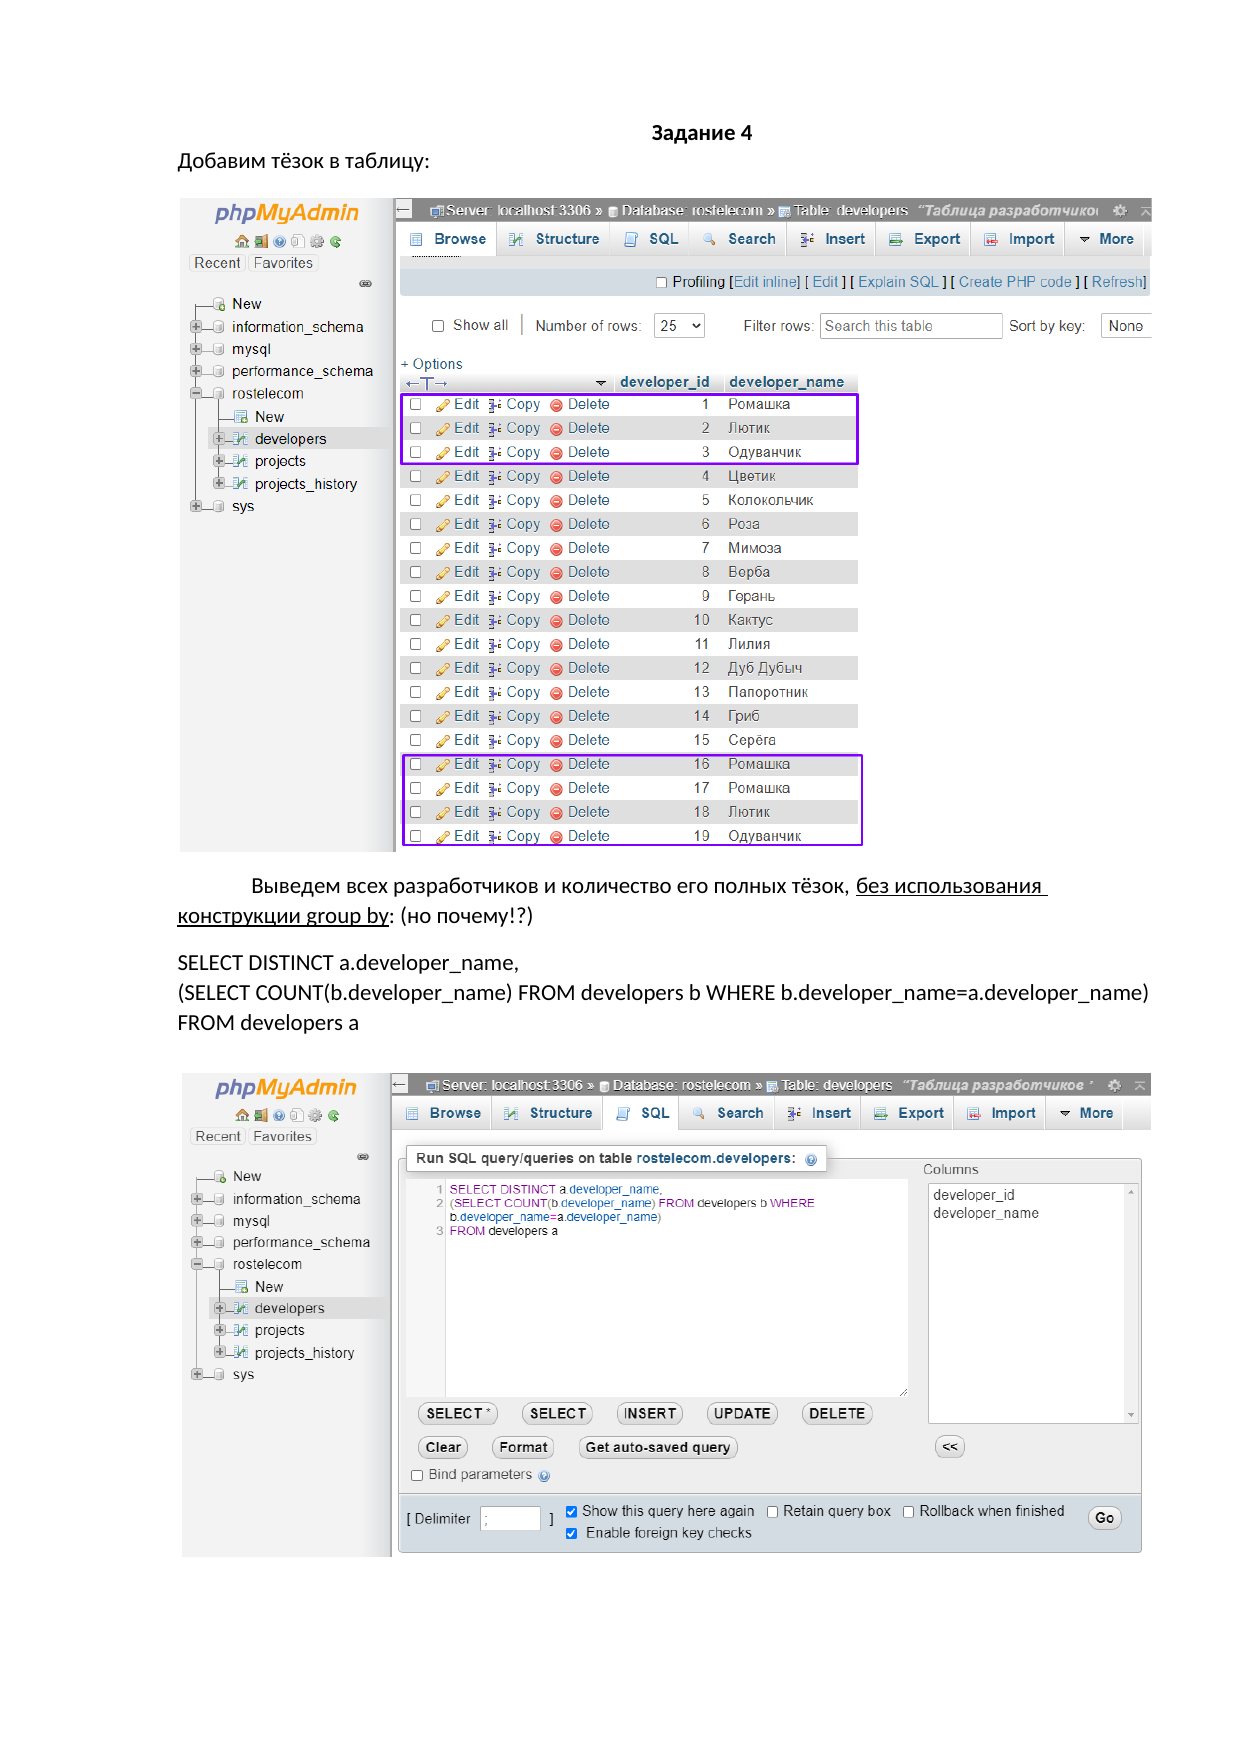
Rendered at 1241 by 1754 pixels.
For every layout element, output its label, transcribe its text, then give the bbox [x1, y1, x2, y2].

picture [177, 193, 1152, 852]
text Добавим тёзок в таблицу: [177, 146, 1152, 174]
text SELECT DISTINCT a.developer_name, (SELECT COUNT(b.developer_name) FROM developers b WHERE b.developer_name=a.developer_name) FROM developers a [177, 948, 1152, 1036]
picture [177, 1068, 1152, 1557]
list Задание 4 [252, 118, 1152, 146]
text Выведем всех разработчиков и количество его полных тёзок, без использования конструкции group by: (но почему!?) [177, 871, 1152, 929]
